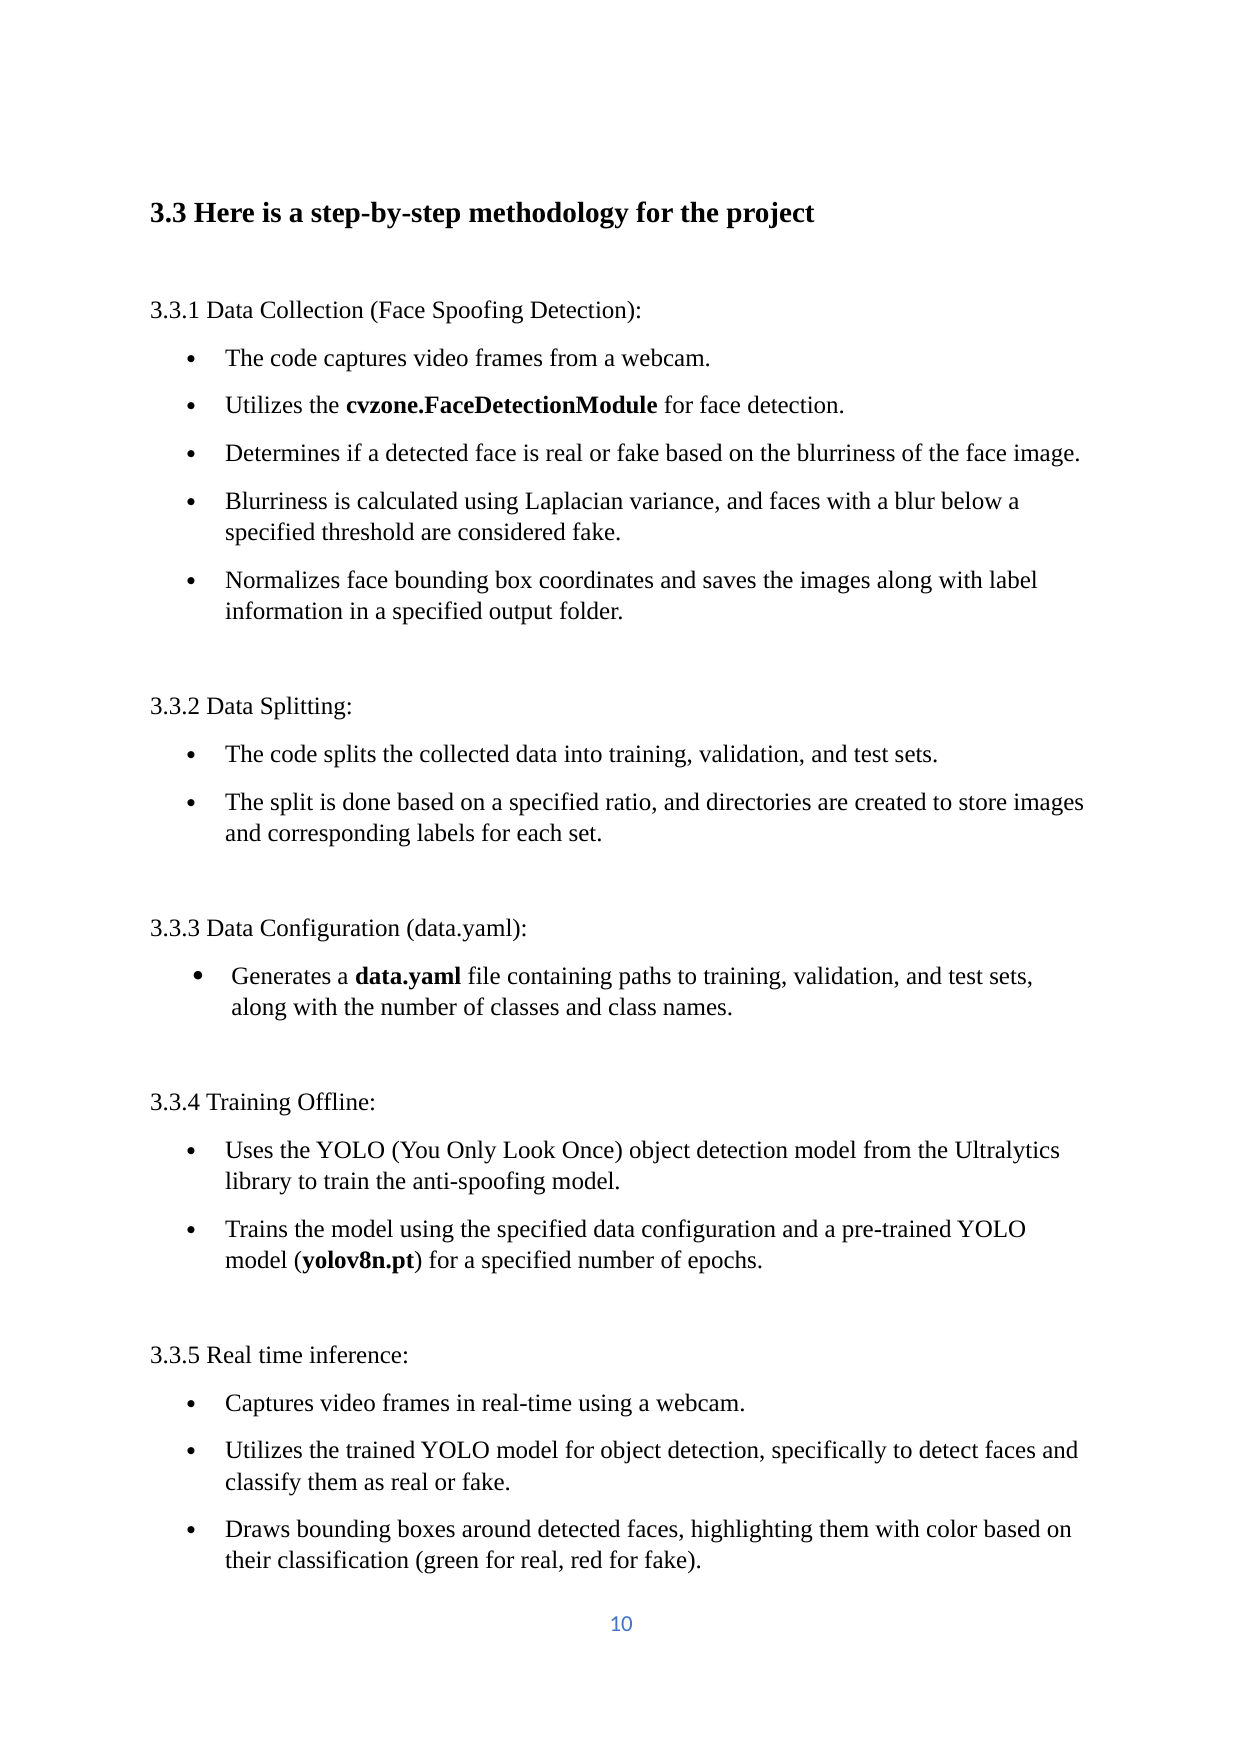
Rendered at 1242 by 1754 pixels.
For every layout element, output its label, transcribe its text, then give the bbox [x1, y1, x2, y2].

list Blurriness is calculated using Laplacian variance, and faces with a blur below a specified threshold are considered fake. [187, 486, 1092, 546]
text 3.3.3 Data Configuration (data.yaml): [150, 913, 1092, 942]
list Draws bounding boxes around detected faces, highlighting them with color based on their classification (green for real, red for fake). [187, 1514, 1092, 1574]
list The code captures video frames from a webcam. [187, 343, 1092, 372]
list Utilizes the cvzone.FaceDetectionModule for face detection. [187, 391, 1092, 419]
list The code splits the collected data into training, validation, and test sets. [187, 739, 1092, 768]
text 3.3 Here is a step-by-step methodology for the project [150, 195, 1092, 228]
text 3.3.1 Data Collection (Face Spoofing Detection): [150, 295, 1092, 324]
list Trains the model using the specified data configuration and a pre-trained YOLO model (yolov8n.pt) for a specified number of epochs. [187, 1214, 1092, 1273]
text 3.3.5 Real time inference: [150, 1340, 1092, 1369]
list The split is done based on a specified ratio, and directories are created to store images and corresponding labels for each set. [187, 787, 1092, 846]
list Utilizes the trained YOLO model for object detection, specifically to detect faces and classify them as real or fake. [187, 1436, 1092, 1495]
list Uses the YOLO (You Only Look Once) object detection model from the Ultralytics library to train the anti-spoofing model. [187, 1135, 1092, 1195]
list Normalizes face bounding box coordinates and saves the images along with label information in a specified output folder. [187, 565, 1092, 624]
text 3.3.2 Data Splitting: [150, 691, 1092, 720]
list Captures video frames in real-time using a webcam. [187, 1388, 1092, 1417]
list Generates a data.yaml file containing paths to training, validation, and test sets, along with the number of classes and class names. [194, 961, 1092, 1021]
list Determines if a detected face is real or fake based on the blurriness of the face image. [187, 438, 1092, 467]
text 3.3.4 Training Offline: [150, 1087, 1092, 1116]
